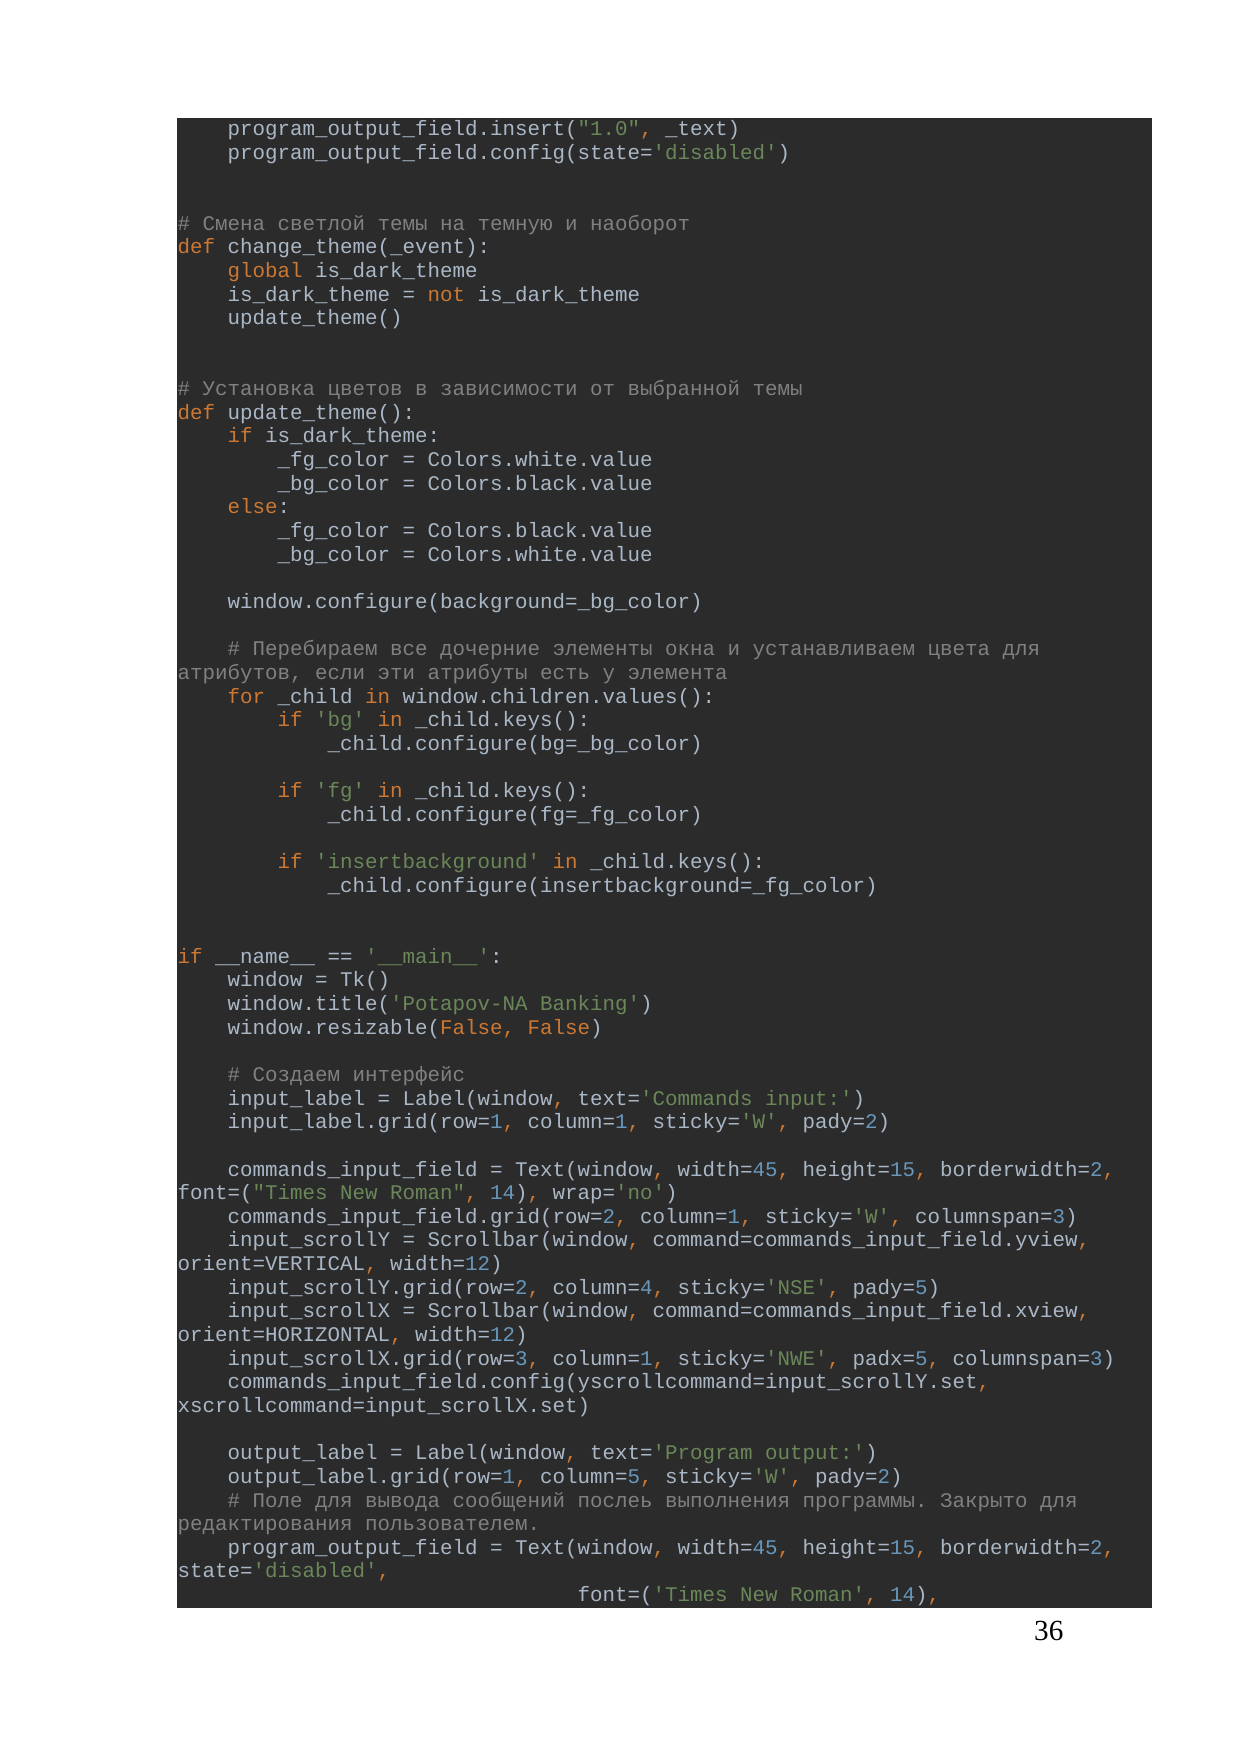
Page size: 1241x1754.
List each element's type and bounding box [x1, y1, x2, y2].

text [177, 118, 1152, 1608]
